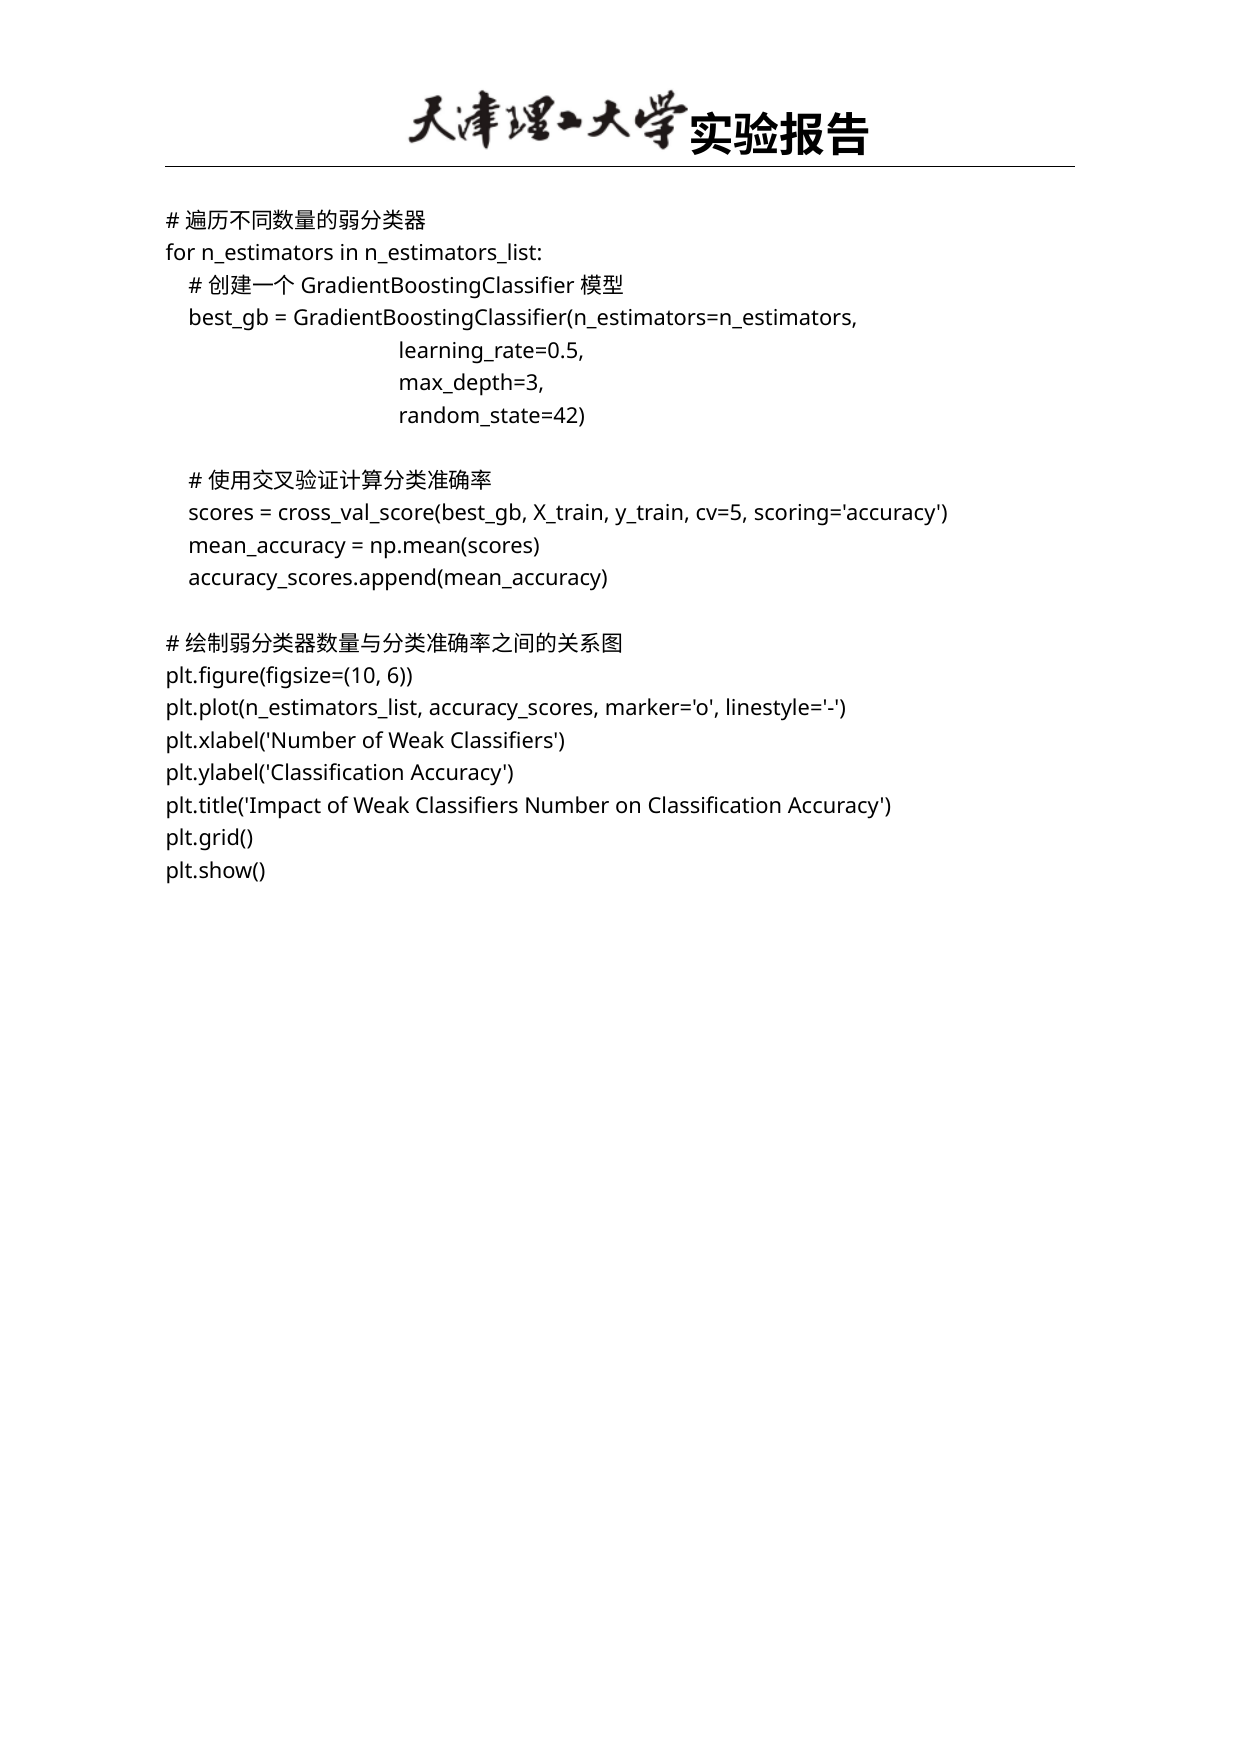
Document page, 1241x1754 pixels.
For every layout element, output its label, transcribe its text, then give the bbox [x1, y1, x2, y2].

text plt.xlabel('Number of Weak Classifiers') [165, 723, 1075, 756]
text best_gb = GradientBoostingClassifier(n_estimators=n_estimators, [165, 301, 1075, 333]
text mean_accuracy = np.mean(scores) [165, 528, 1075, 561]
text # 使用交叉验证计算分类准确率 [165, 463, 1075, 496]
text plt.ylabel('Classification Accuracy') [165, 756, 1075, 788]
text max_depth=3, [165, 366, 1075, 398]
text plt.grid() [165, 821, 1075, 853]
text for n_estimators in n_estimators_list: [165, 236, 1075, 268]
text plt.title('Impact of Weak Classifiers Number on Classification Accuracy') [165, 788, 1075, 821]
text random_state=42) [165, 398, 1075, 431]
text learning_rate=0.5, [165, 333, 1075, 366]
text # 绘制弱分类器数量与分类准确率之间的关系图 [165, 626, 1075, 658]
text plt.figure(figsize=(10, 6)) [165, 658, 1075, 691]
text plt.plot(n_estimators_list, accuracy_scores, marker='o', linestyle='-') [165, 691, 1075, 723]
text # 创建一个 GradientBoostingClassifier 模型 [165, 268, 1075, 301]
text plt.show() [165, 853, 1075, 886]
text accuracy_scores.append(mean_accuracy) [165, 561, 1075, 593]
text scores = cross_val_score(best_gb, X_train, y_train, cv=5, scoring='accuracy') [165, 496, 1075, 528]
text # 遍历不同数量的弱分类器 [165, 203, 1075, 236]
